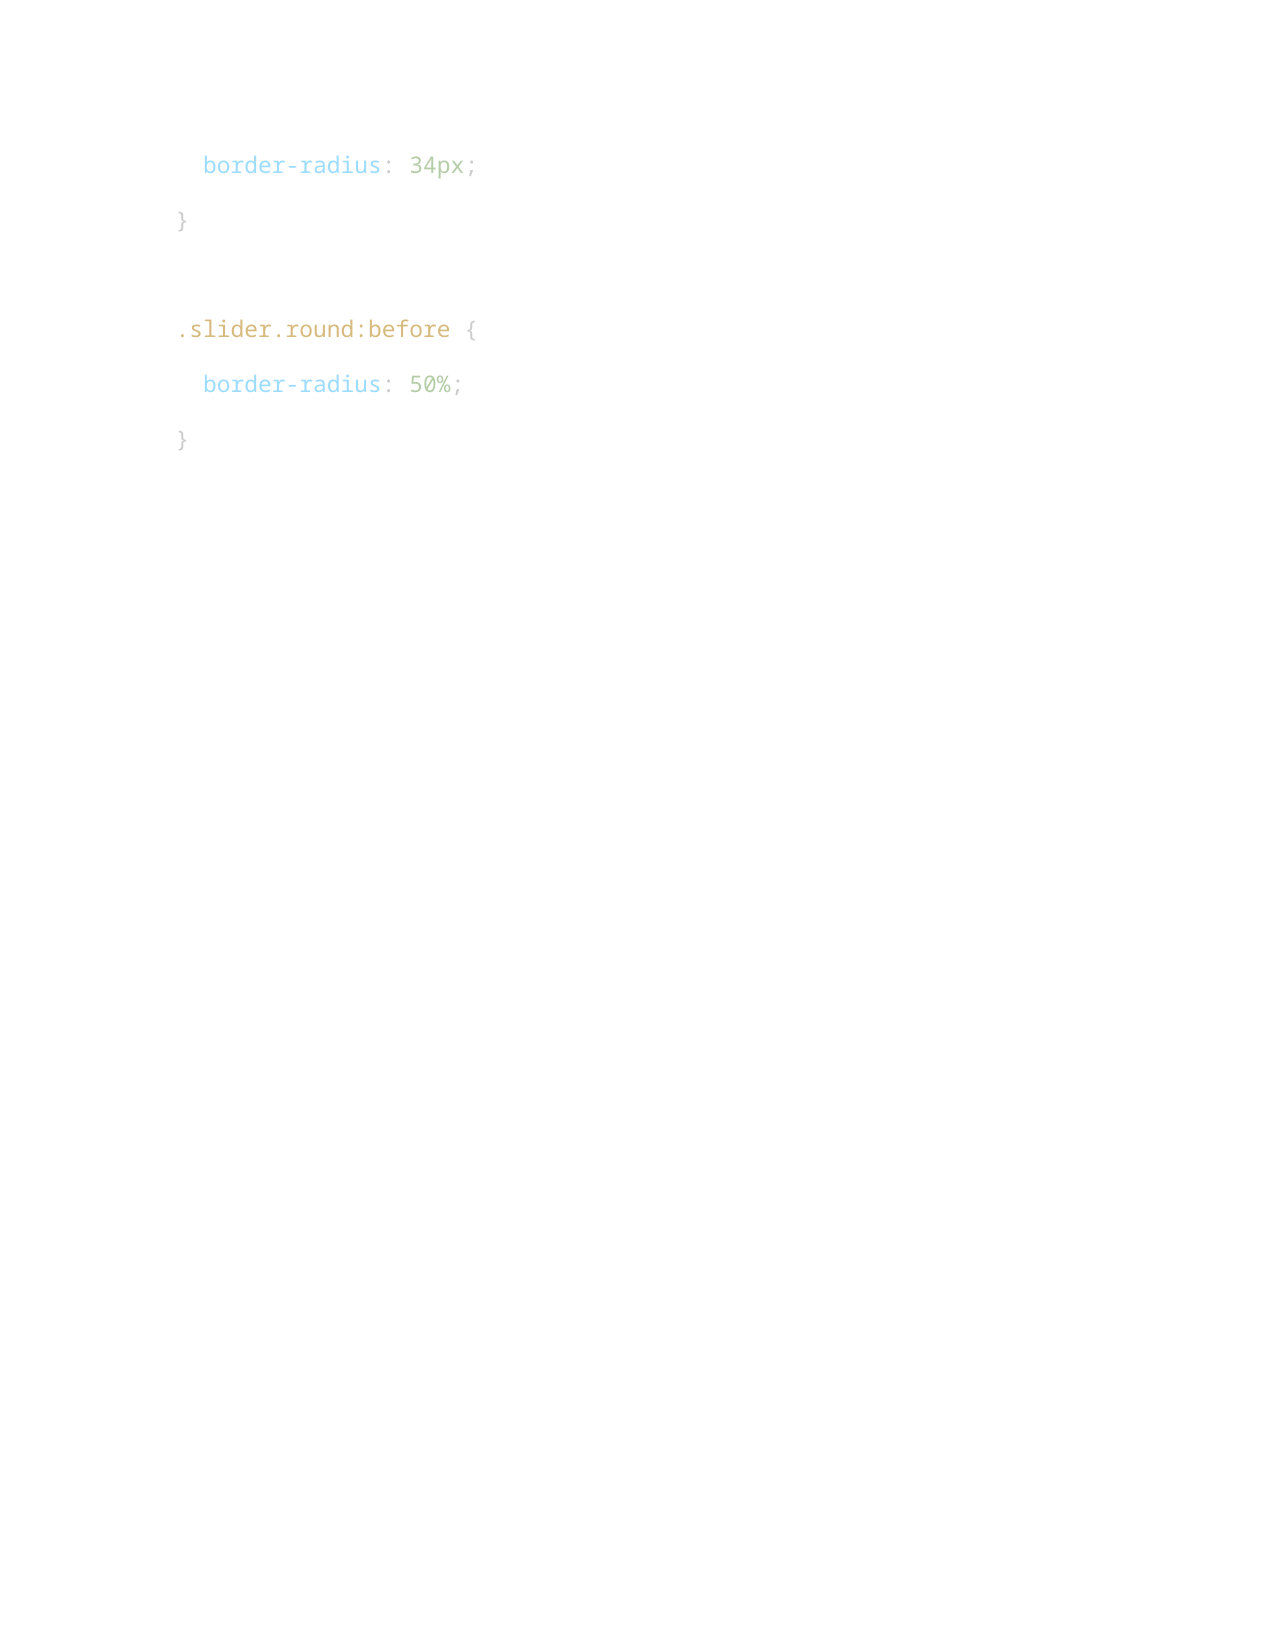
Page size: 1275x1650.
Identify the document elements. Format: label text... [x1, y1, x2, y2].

text } [148, 205, 1127, 234]
text border-radius: 50%; [148, 369, 1127, 398]
text } [148, 423, 1127, 453]
text .slider.round:before { [148, 314, 1127, 344]
text border-radius: 34px; [148, 150, 1127, 180]
